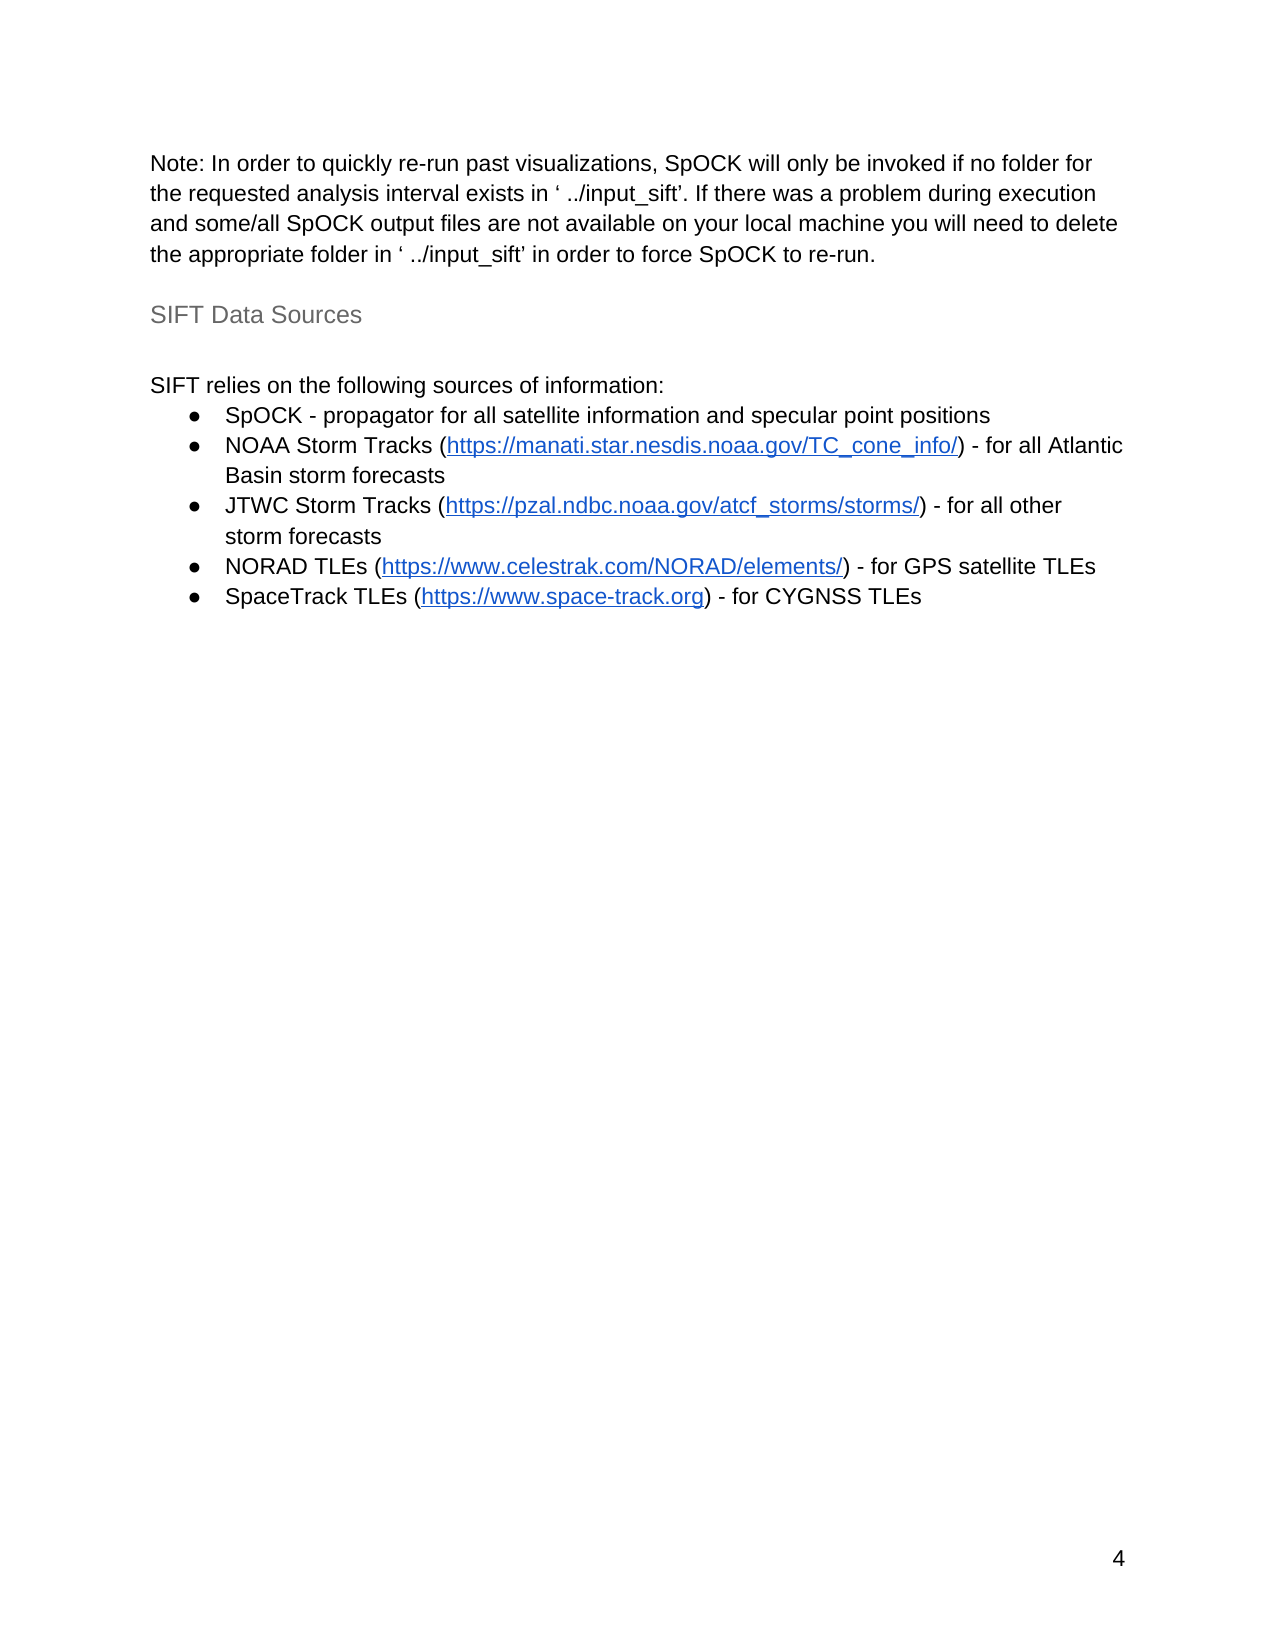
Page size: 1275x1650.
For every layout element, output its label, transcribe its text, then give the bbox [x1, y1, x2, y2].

text Note: In order to quickly re-run past visualizations, SpOCK will only be invoked if no folder for the requested analysis interval exists in ‘ ../input_sift’. If there was a problem during execution and some/all SpOCK output files are not available on your local machine you will need to delete the appropriate folder in ‘ ../input_sift’ in order to force SpOCK to re-run. [150, 150, 1125, 267]
subtitle SIFT Data Sources [150, 300, 1125, 329]
text SIFT relies on the following sources of information: [150, 372, 1125, 398]
list NOAA Storm Tracks (https://manati.star.nesdis.noaa.gov/TC_cone_info/) - for all Atlantic Basin storm forecasts [187, 432, 1125, 488]
list NORAD TLEs (https://www.celestrak.com/NORAD/elements/) - for GPS satellite TLEs [187, 553, 1125, 579]
list JTWC Storm Tracks (https://pzal.ndbc.noaa.gov/atcf_storms/storms/) - for all other storm forecasts [187, 492, 1125, 549]
list SpOCK - propagator for all satellite information and specular point positions [187, 402, 1125, 428]
list SpaceTrack TLEs (https://www.space-track.org) - for CYGNSS TLEs [187, 583, 1125, 609]
